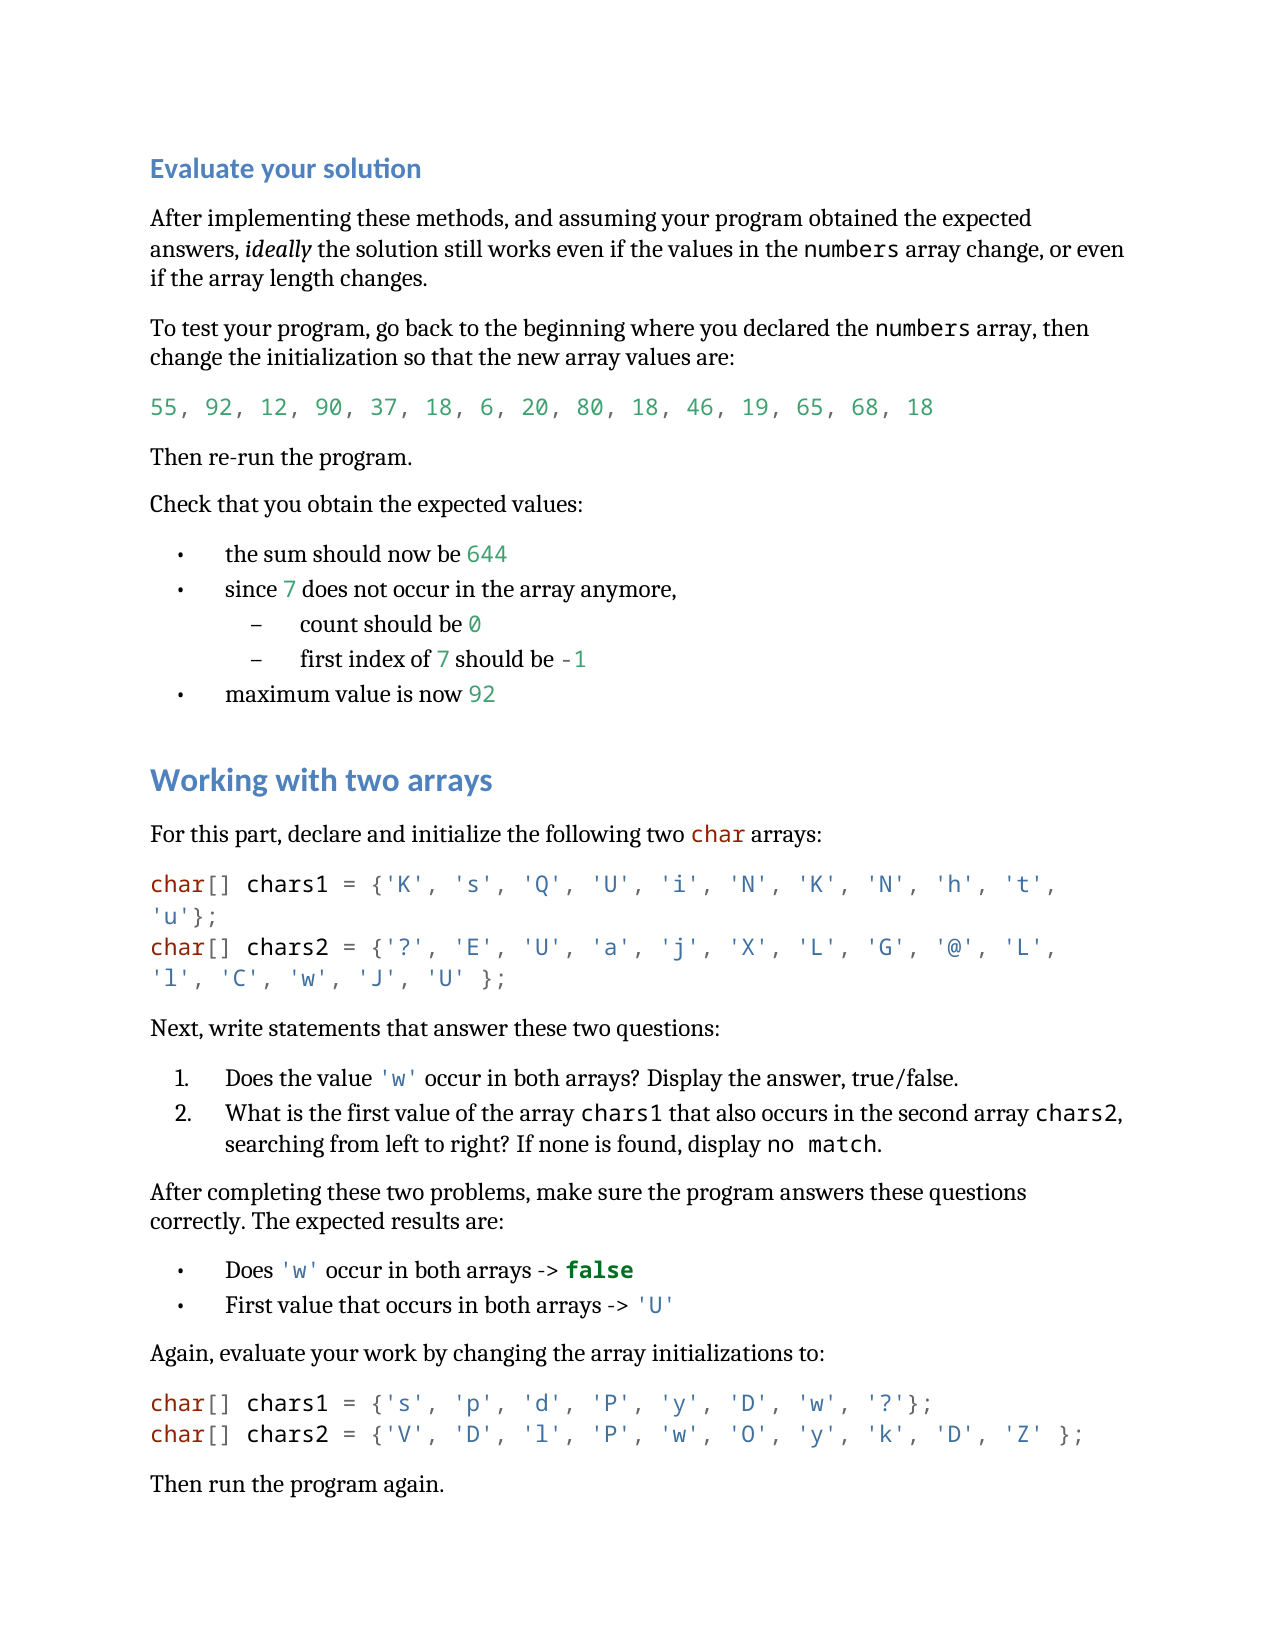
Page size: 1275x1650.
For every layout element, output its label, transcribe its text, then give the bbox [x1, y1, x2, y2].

list since 7 does not occur in the array anymore, [175, 573, 1125, 604]
list the sum should now be 644 [175, 538, 1125, 569]
list maximum value is now 92 [175, 678, 1125, 709]
text After implementing these methods, and assuming your program obtained the expected answers, ideally the solution still works even if the values in the numbers array change, or even if the array length changes. [150, 204, 1125, 293]
text Next, write statements that answer these two questions: [150, 1014, 1125, 1043]
list count should be 0 [250, 608, 1125, 639]
subtitle Working with two arrays [150, 759, 1125, 800]
text Check that you obtain the expected values: [150, 490, 1125, 519]
text For this part, declare and initialize the following two char arrays: [150, 818, 1125, 850]
text Then run the program again. [150, 1470, 1125, 1499]
text Then re-run the program. [150, 443, 1125, 471]
list What is the first value of the array chars1 that also occurs in the second array chars2, searching from left to right? If none is found, display no match. [175, 1097, 1125, 1159]
text char[] chars1 = {'s', 'p', 'd', 'P', 'y', 'D', 'w', '?'}; char[] chars2 = {'V', 'D', 'l', 'P', 'w', 'O', 'y', 'k', 'D', 'Z' }; [150, 1387, 1125, 1449]
list first index of 7 should be -1 [250, 643, 1125, 674]
text After completing these two problems, make sure the program answers these questions correctly. The expected results are: [150, 1178, 1125, 1236]
subtitle Evaluate your solution [150, 150, 1125, 186]
list Does 'w' occur in both arrays -> false [175, 1254, 1125, 1286]
text char[] chars1 = {'K', 's', 'Q', 'U', 'i', 'N', 'K', 'N', 'h', 't', 'u'}; char[] chars2 = {'?', 'E', 'U', 'a', 'j', 'X', 'L', 'G', '@', 'L', 'l', 'C', 'w', 'J', 'U' }; [150, 868, 1125, 993]
text Again, evaluate your work by changing the array initializations to: [150, 1339, 1125, 1368]
text To test your program, go back to the beginning where you declared the numbers array, then change the initialization so that the new array values are: [150, 312, 1125, 372]
list Does the value 'w' occur in both arrays? Display the answer, true/false. [175, 1062, 1125, 1093]
list First value that occurs in both arrays -> 'U' [175, 1289, 1125, 1321]
text 55, 92, 12, 90, 37, 18, 6, 20, 80, 18, 46, 19, 65, 68, 18 [150, 391, 1125, 422]
